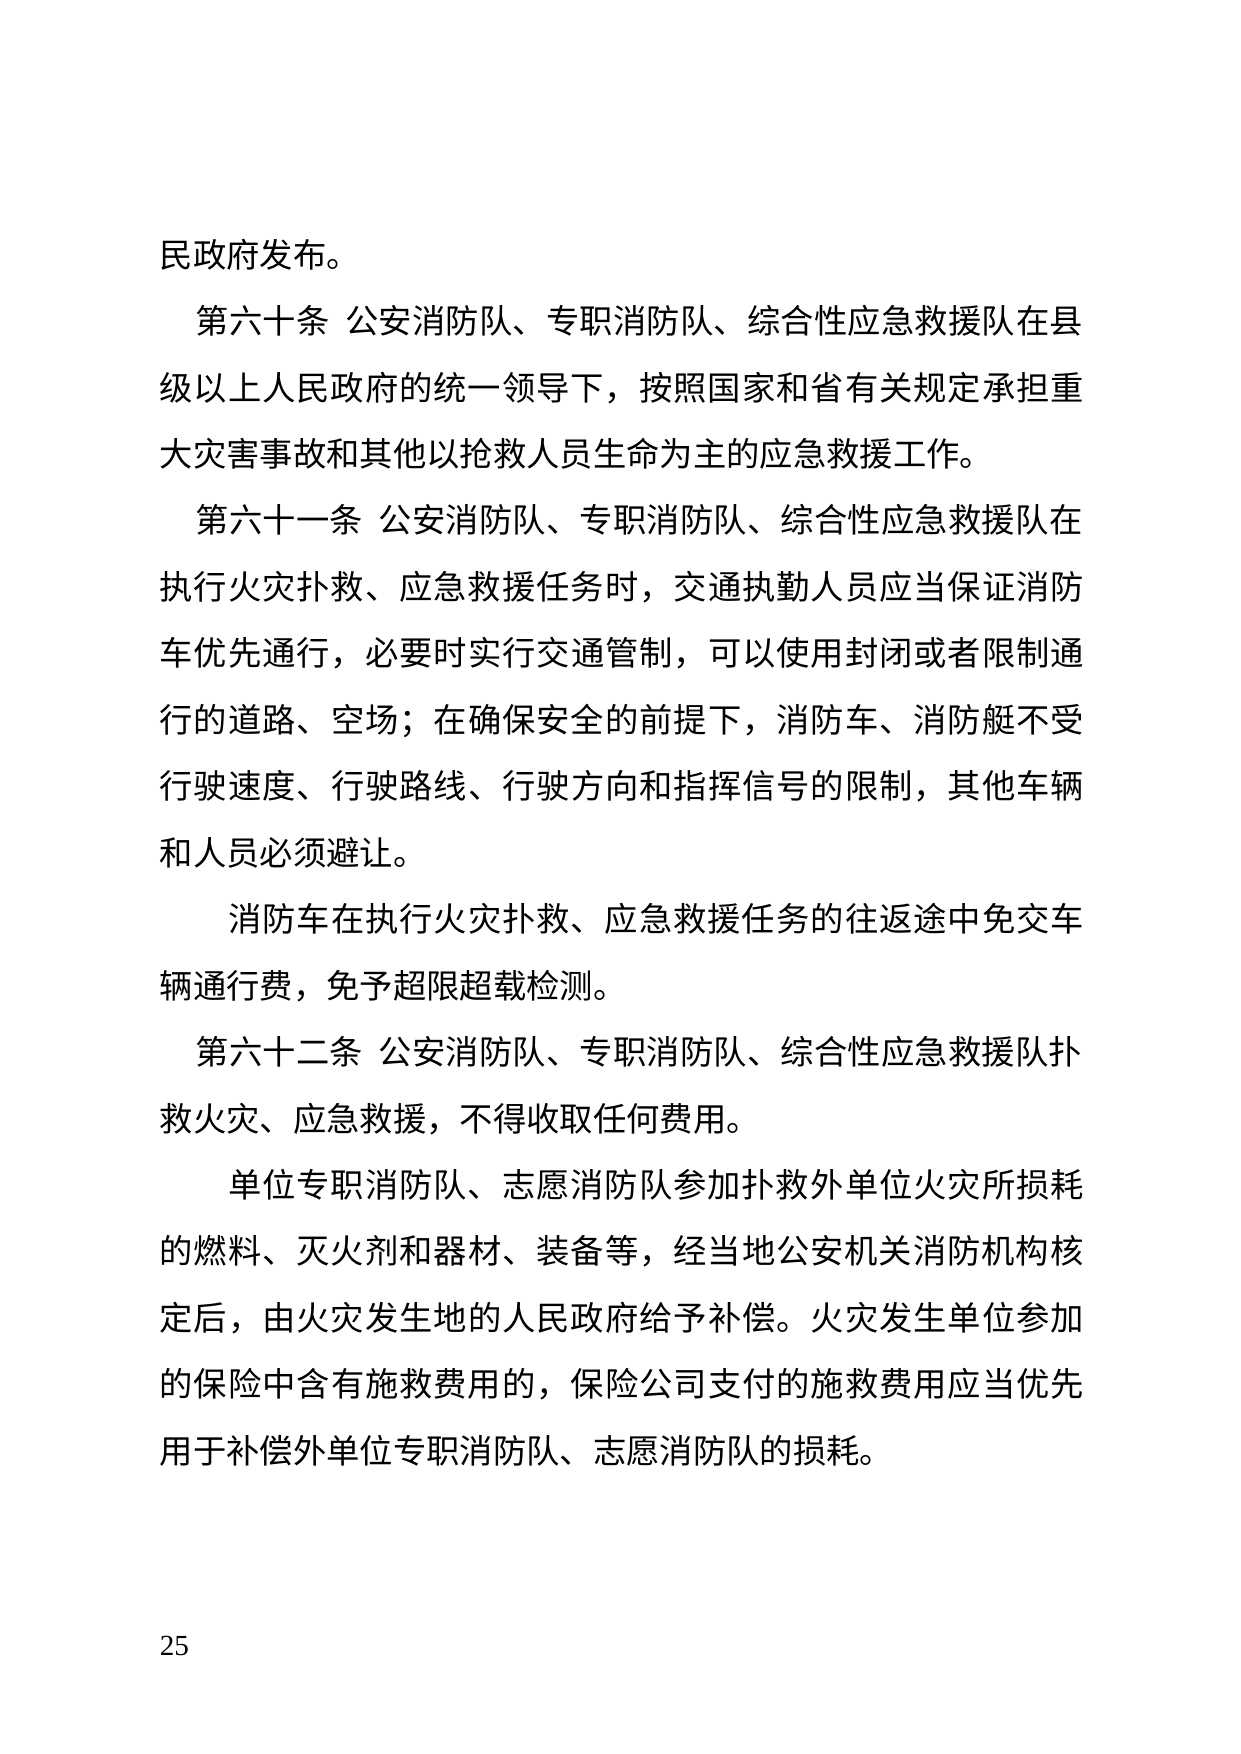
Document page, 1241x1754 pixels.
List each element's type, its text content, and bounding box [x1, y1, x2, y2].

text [159, 219, 1084, 286]
text 第六十一条 公安消防队、专职消防队、综合性应急救援队在执行火灾扑救、应急救援任务时，交通执勤人员应当保证消防车优先通行，必要时实行交通管制，可以使用封闭或者限制通行的道路、空场；在确保安全的前提下，消防车、消防艇不受行驶速度、行驶路线、行驶方向和指挥信号的限制，其他车辆和人员必须避让。 [159, 485, 1084, 884]
text 第六十二条 公安消防队、专职消防队、综合性应急救援队扑救火灾、应急救援，不得收取任何费用。 [159, 1017, 1084, 1150]
text 单位专职消防队、志愿消防队参加扑救外单位火灾所损耗的燃料、灭火剂和器材、装备等，经当地公安机关消防机构核定后，由火灾发生地的人民政府给予补偿。火灾发生单位参加的保险中含有施救费用的，保险公司支付的施救费用应当优先用于补偿外单位专职消防队、志愿消防队的损耗。 [159, 1150, 1084, 1482]
text 消防车在执行火灾扑救、应急救援任务的往返途中免交车辆通行费，免予超限超载检测。 [159, 884, 1084, 1017]
text 第六十条 公安消防队、专职消防队、综合性应急救援队在县级以上人民政府的统一领导下，按照国家和省有关规定承担重大灾害事故和其他以抢救人员生命为主的应急救援工作。 [159, 286, 1084, 485]
